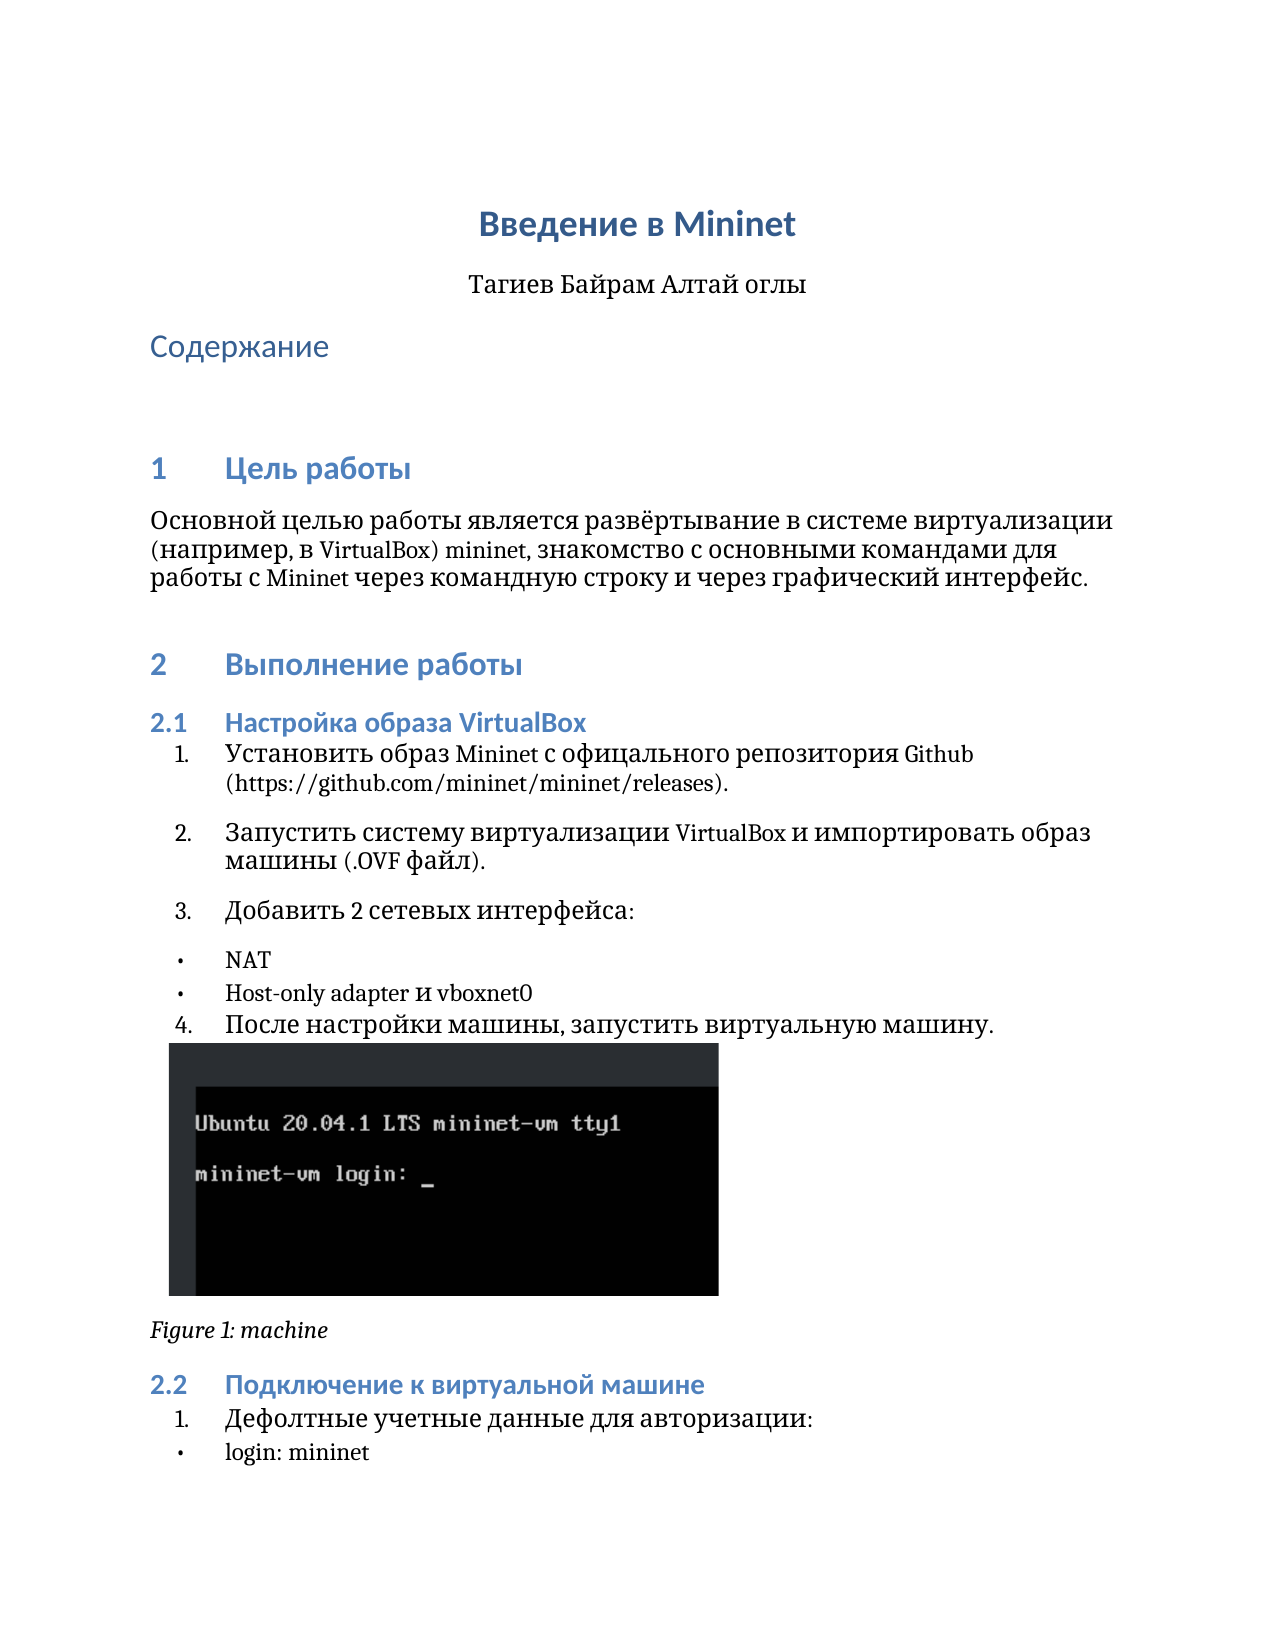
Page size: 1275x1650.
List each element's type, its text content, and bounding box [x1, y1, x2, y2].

subtitle 2 Выполнение работы [150, 643, 1125, 684]
list Запустить систему виртуализации VirtualBox и импортировать образ машины (.OVF файл). [175, 818, 1125, 876]
subtitle 2.2 Подключение к виртуальной машине [150, 1366, 1125, 1402]
text Figure 1: machine [150, 1316, 1125, 1345]
list Добавить 2 сетевых интерфейса: [175, 897, 1125, 926]
title Введение в Mininet [150, 200, 1125, 246]
subtitle 2.1 Настройка образа VirtualBox [150, 704, 1125, 740]
subtitle 1 Цель работы [150, 447, 1125, 488]
text Основной целью работы является развёртывание в системе виртуализации (например, в VirtualBox) mininet, знакомство с основными командами для работы с Mininet через командную строку и через графический интерфейс. [150, 507, 1125, 593]
list Установить образ Mininet с офицального репозитория Github (https://github.com/mininet/mininet/releases). [175, 740, 1125, 798]
list Дефолтные учетные данные для авторизации: [175, 1405, 1125, 1434]
list NAT [175, 946, 1125, 975]
list login: mininet [175, 1438, 1125, 1467]
picture [168, 1043, 719, 1296]
list Host-only adapter и vboxnet0 [175, 979, 1125, 1008]
list После настройки машины, запустить виртуальную машину. [175, 1011, 1125, 1040]
text Тагиев Байрам Алтай оглы [150, 271, 1125, 299]
